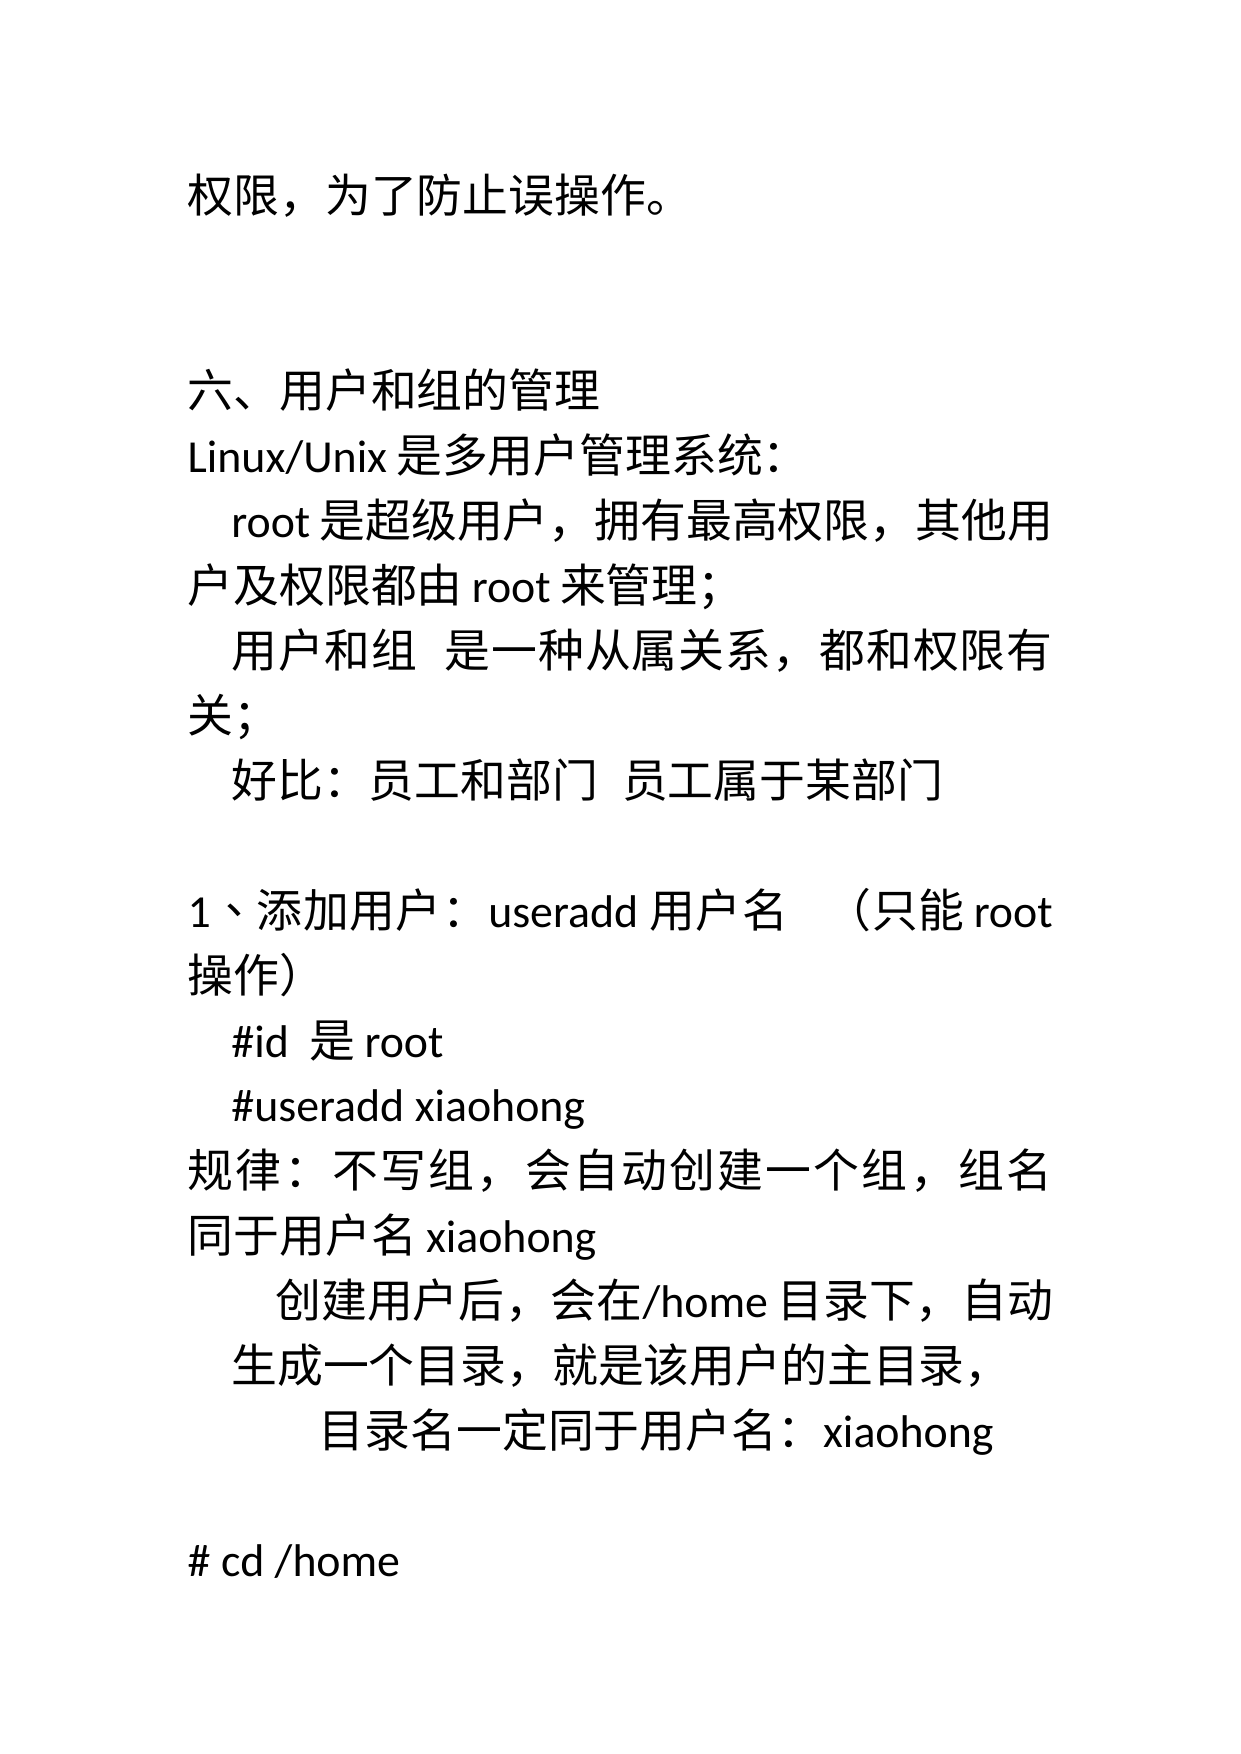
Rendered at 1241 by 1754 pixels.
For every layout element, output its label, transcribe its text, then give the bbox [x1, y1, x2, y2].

list 创建用户后，会在/home目录下，自动生成一个目录，就是该用户的主目录， [231, 1267, 1053, 1397]
list root是超级用户，拥有最高权限，其他用户及权限都由root来管理； [187, 487, 1053, 617]
list 用户和组 是一种从属关系，都和权限有关； [187, 617, 1053, 747]
list #id 是root [187, 1007, 1053, 1072]
list Linux/Unix是多用户管理系统： [187, 422, 1053, 487]
list #useradd xiaohong [187, 1072, 1053, 1137]
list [187, 162, 1053, 227]
list 目录名一定同于用户名：xiaohong [275, 1397, 1053, 1462]
list # cd /home [187, 1527, 1053, 1592]
list 添加用户：useradd 用户名 （只能root操作） [187, 877, 1053, 1007]
list 好比：员工和部门 员工属于某部门 [187, 747, 1053, 812]
list 用户和组的管理 [187, 357, 1053, 422]
list 规律：不写组，会自动创建一个组，组名同于用户名xiaohong [187, 1137, 1053, 1267]
